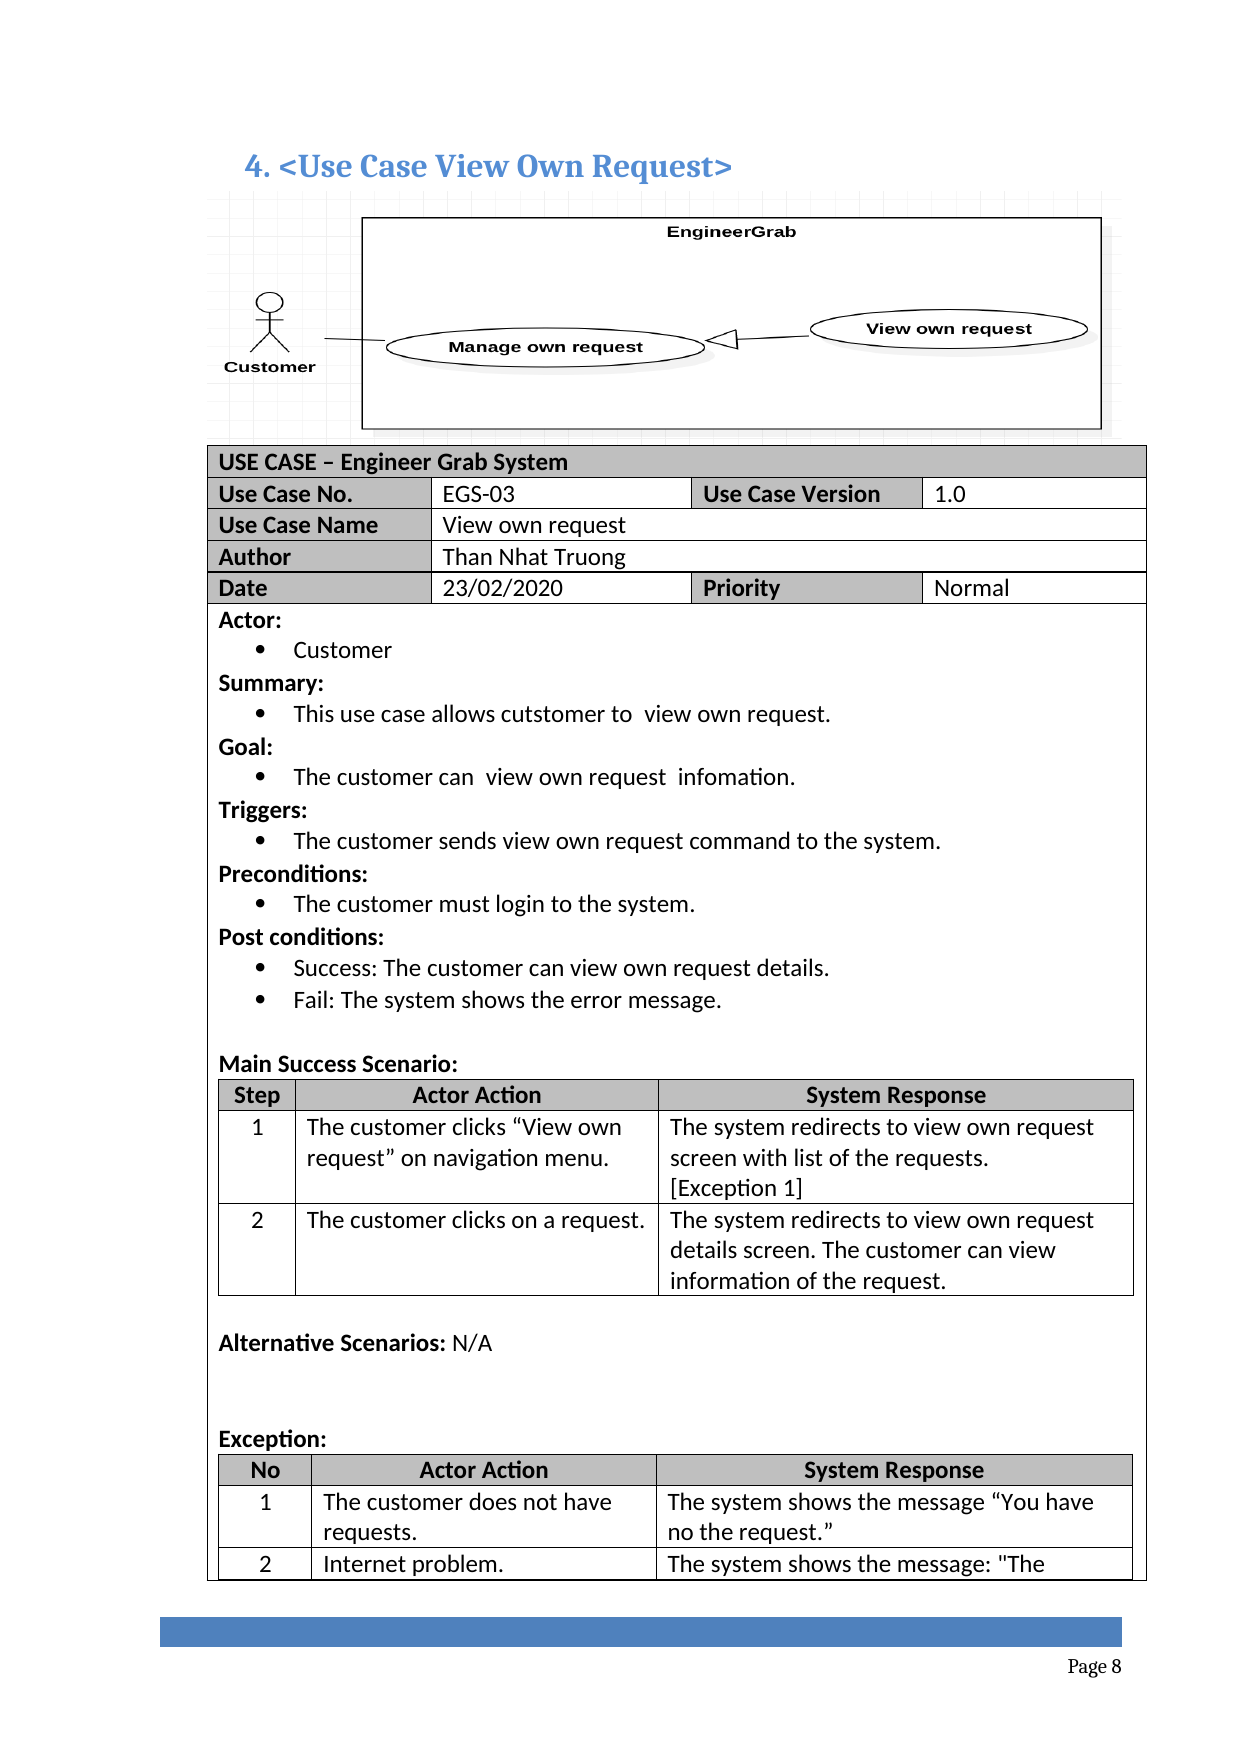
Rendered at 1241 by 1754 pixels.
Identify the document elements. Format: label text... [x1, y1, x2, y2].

table_cell 23/02/2020 [432, 573, 691, 603]
table_cell View own request [432, 509, 1146, 540]
table_cell Use Case Version [692, 478, 922, 508]
picture [207, 191, 1122, 445]
table_header USE CASE – Engineer Grab System [208, 446, 1146, 477]
table_cell Author [208, 541, 431, 571]
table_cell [208, 604, 1146, 1580]
table_cell EGS-03 [432, 478, 691, 508]
table_cell Use Case No. [208, 478, 431, 508]
table_cell 1.0 [923, 478, 1146, 508]
subtitle 4. <Use Case View Own Request> [244, 147, 1122, 185]
table_cell Normal [923, 573, 1146, 603]
table_cell Date [208, 573, 431, 603]
table_cell Priority [692, 573, 922, 603]
table_cell Use Case Name [208, 509, 431, 540]
table_cell Than Nhat Truong [432, 541, 1146, 571]
